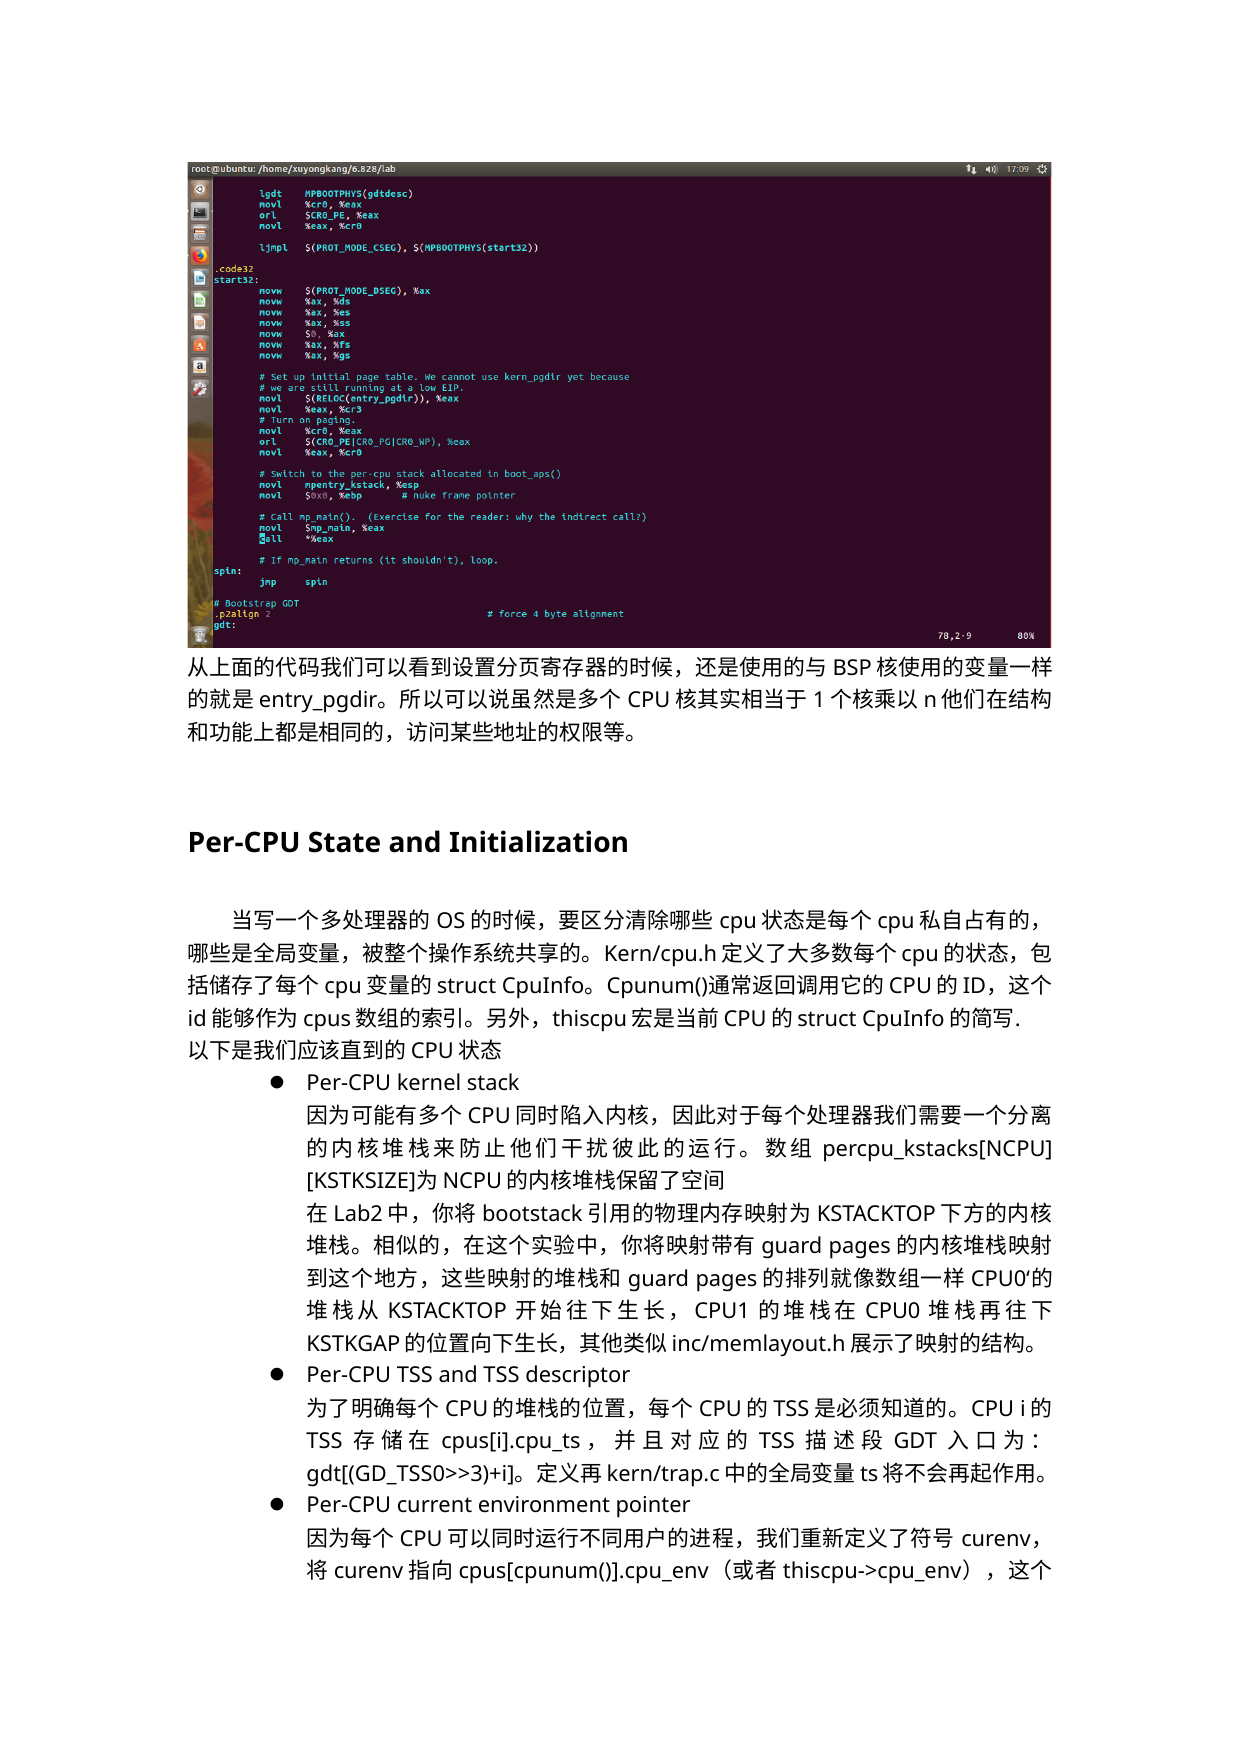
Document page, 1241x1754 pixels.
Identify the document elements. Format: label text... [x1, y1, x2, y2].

list Per-CPU kernel stack [269, 1065, 1053, 1098]
text 当写一个多处理器的OS的时候，要区分清除哪些cpu状态是每个cpu私自占有的，哪些是全局变量，被整个操作系统共享的。Kern/cpu.h定义了大多数每个cpu的状态，包括储存了每个cpu变量的struct CpuInfo。Cpunum()通常返回调用它的CPU的ID，这个id能够作为cpus数组的索引。另外，thiscpu宏是当前CPU的struct CpuInfo的简写. [187, 903, 1053, 1033]
text Per-CPU State and Initialization [187, 809, 1053, 874]
list 在Lab2中，你将bootstack引用的物理内存映射为KSTACKTOP下方的内核堆栈。相似的，在这个实验中，你将映射带有guard pages的内核堆栈映射到这个地方，这些映射的堆栈和guard pages的排列就像数组一样CPU0‘的堆栈从KSTACKTOP开始往下生长，CPU1的堆栈在CPU0堆栈再往下KSTKGAP的位置向下生长，其他类似inc/memlayout.h展示了映射的结构。 [306, 1195, 1053, 1358]
list 因为可能有多个CPU同时陷入内核，因此对于每个处理器我们需要一个分离的内核堆栈来防止他们干扰彼此的运行。数组percpu_kstacks[NCPU][KSTKSIZE]为NCPU的内核堆栈保留了空间 [306, 1098, 1053, 1195]
picture [187, 162, 1052, 648]
text 从上面的代码我们可以看到设置分页寄存器的时候，还是使用的与BSP核使用的变量一样的就是entry_pgdir。所以可以说虽然是多个CPU核其实相当于1个核乘以n他们在结构和功能上都是相同的，访问某些地址的权限等。 [187, 649, 1053, 747]
list Per-CPU TSS and TSS descriptor 为了明确每个CPU的堆栈的位置，每个CPU的TSS是必须知道的。CPU i的TSS存储在cpus[i].cpu_ts，并且对应的TSS描述段GDT入口为：gdt[(GD_TSS0>>3)+i]。定义再kern/trap.c中的全局变量ts将不会再起作用。 [269, 1358, 1053, 1488]
list Per-CPU current environment pointer 因为每个CPU可以同时运行不同用户的进程，我们重新定义了符号curenv，将curenv指向cpus[cpunum()].cpu_env（或者thiscpu->cpu_env），这个变量指出当前长在执行的CPU正在运行的环境 [269, 1488, 1053, 1585]
text 以下是我们应该直到的CPU状态 [187, 1033, 1053, 1065]
